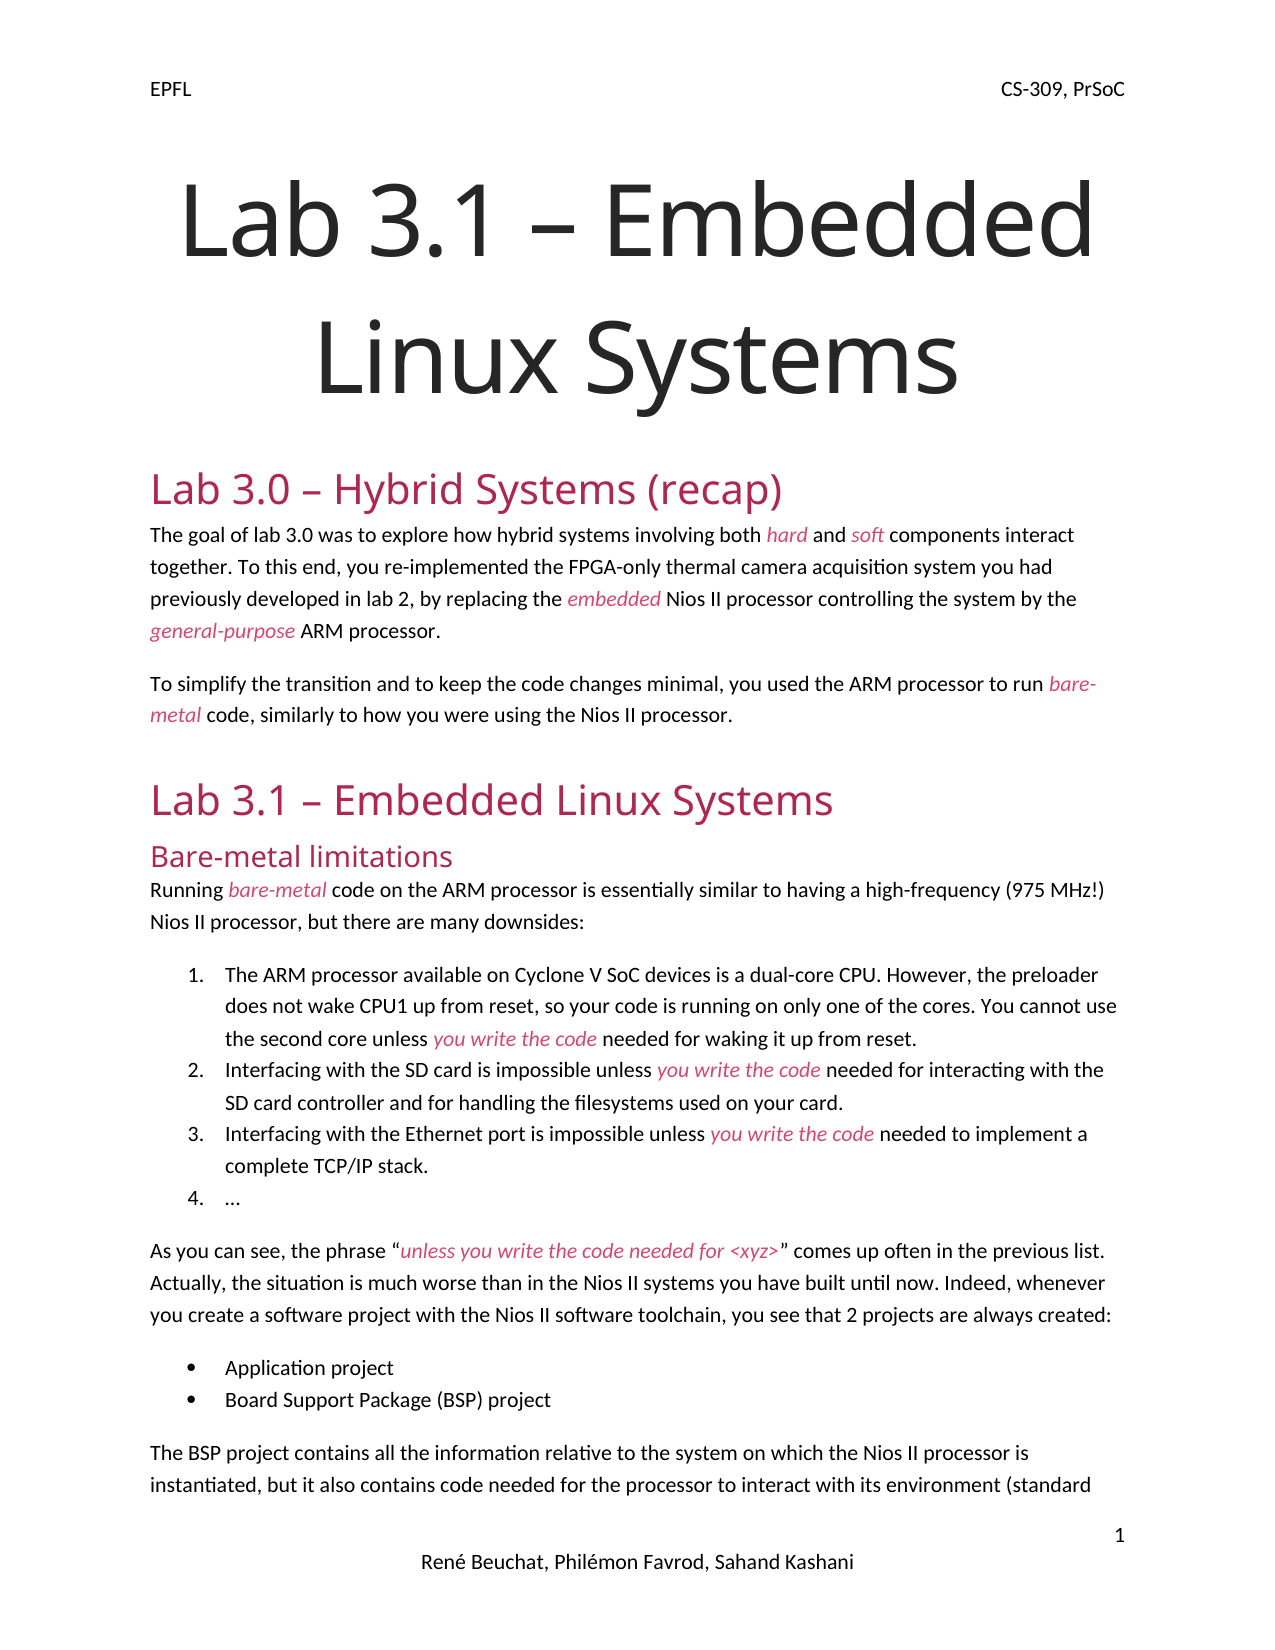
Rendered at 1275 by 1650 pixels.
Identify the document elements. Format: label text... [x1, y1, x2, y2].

text As you can see, the phrase “unless you write the code needed for <xyz>” comes up often in the previous list. Actually, the situation is much worse than in the Nios II systems you have built until now. Indeed, whenever you create a software project with the Nios II software toolchain, you see that 2 projects are always created: [150, 1237, 1125, 1328]
list The ARM processor available on Cyclone V SoC devices is a dual-core CPU. However, the preloader does not wake CPU1 up from reset, so your code is running on only one of the cores. You cannot use the second core unless you write the code needed for waking it up from reset. [187, 961, 1125, 1051]
list Application project [187, 1354, 1125, 1381]
list Interfacing with the SD card is impossible unless you write the code needed for interacting with the SD card controller and for handling the filesystems used on your card. [187, 1057, 1125, 1115]
text To simplify the transition and to keep the code changes minimal, you used the ARM processor to run bare-metal code, similarly to how you were using the Nios II processor. [150, 670, 1125, 728]
subtitle Lab 3.0 – Hybrid Systems (recap) [150, 460, 1125, 517]
subtitle Bare-metal limitations [150, 836, 1125, 876]
list … [187, 1184, 1125, 1211]
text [150, 1439, 1125, 1498]
list Board Support Package (BSP) project [187, 1386, 1125, 1413]
list Interfacing with the Ethernet port is impossible unless you write the code needed to implement a complete TCP/IP stack. [187, 1121, 1125, 1179]
subtitle Lab 3.1 – Embedded Linux Systems [150, 771, 1125, 828]
title Lab 3.1 – Embedded Linux Systems [150, 150, 1125, 422]
text Running bare-metal code on the ARM processor is essentially similar to having a high-frequency (975 MHz!) Nios II processor, but there are many downsides: [150, 876, 1125, 934]
text The goal of lab 3.0 was to explore how hybrid systems involving both hard and soft components interact together. To this end, you re-implemented the FPGA-only thermal camera acquisition system you had previously developed in lab 2, by replacing the embedded Nios II processor controlling the system by the general-purpose ARM processor. [150, 521, 1125, 643]
